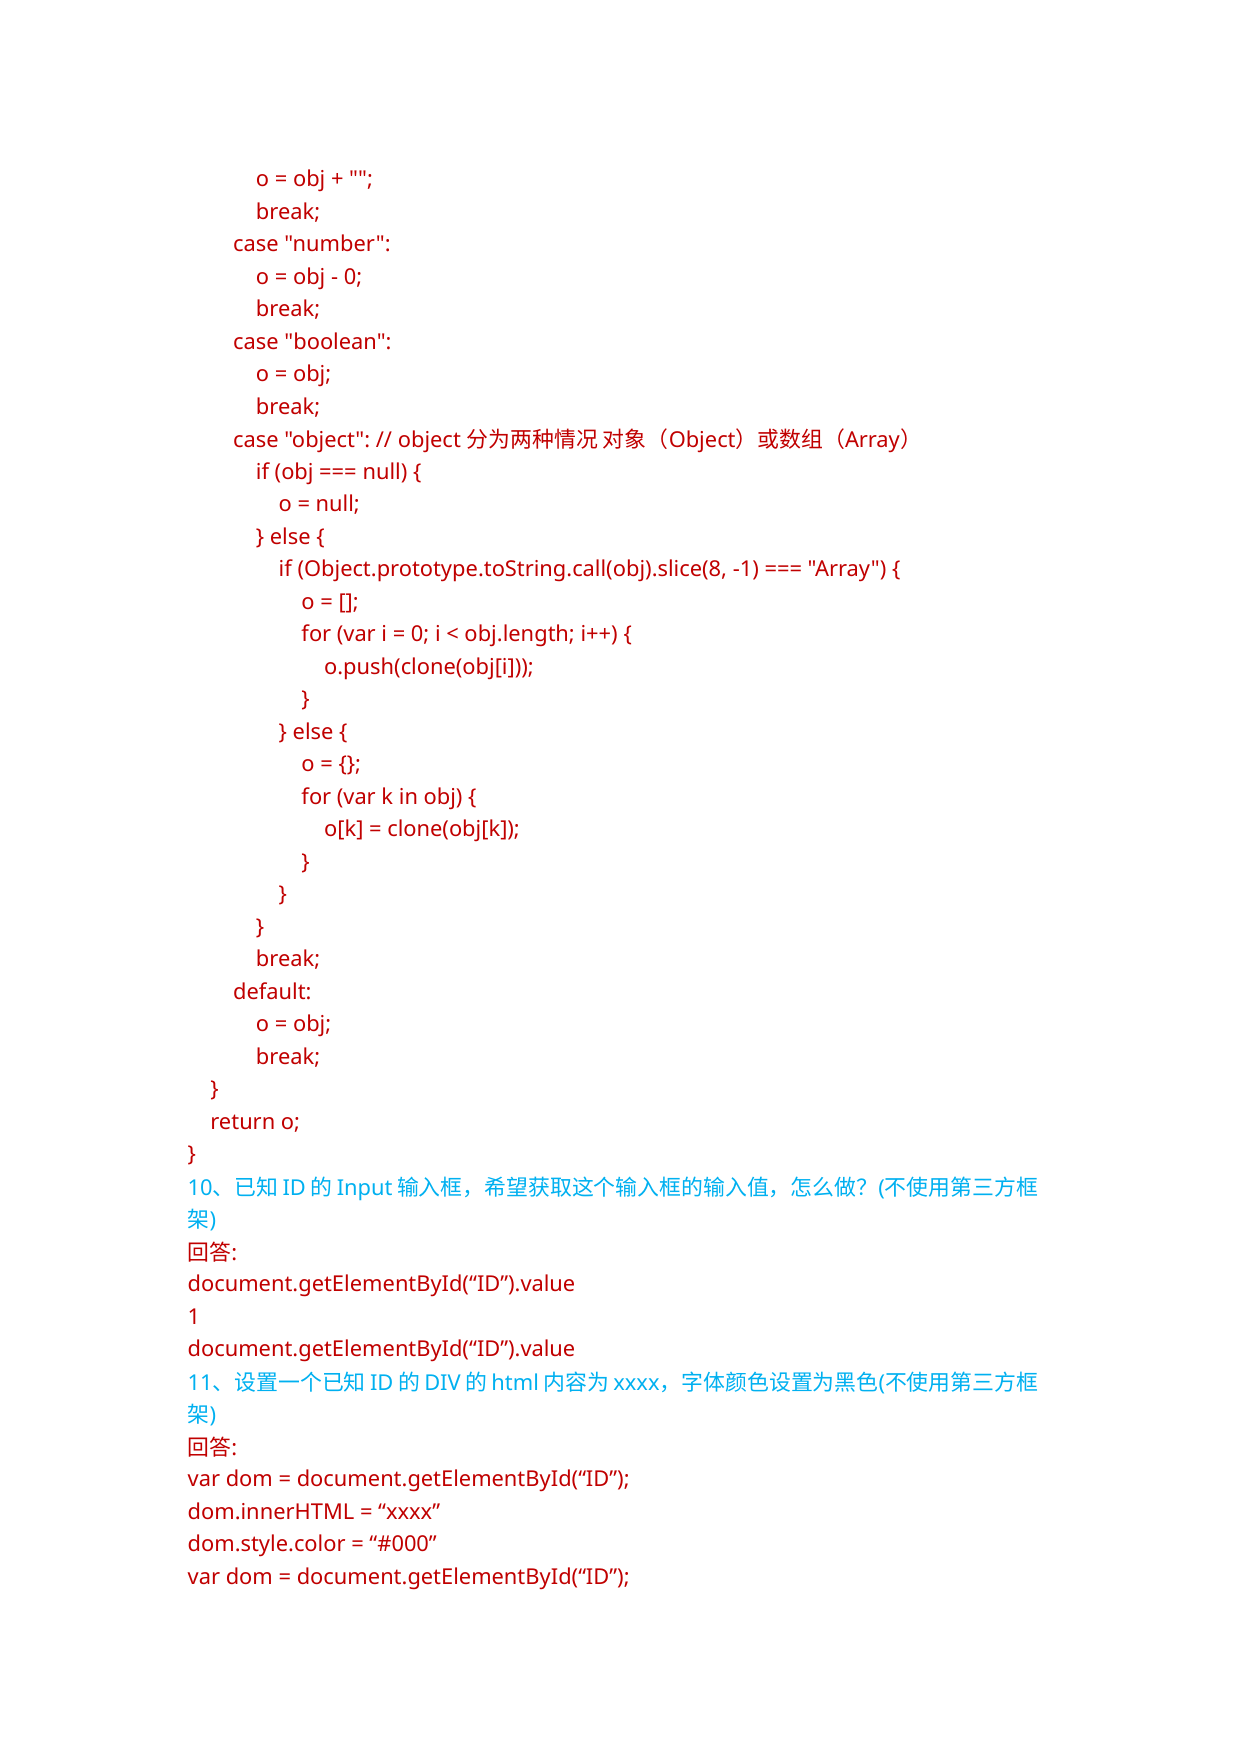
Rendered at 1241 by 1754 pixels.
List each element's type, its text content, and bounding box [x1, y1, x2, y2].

text return o; [187, 1104, 1053, 1137]
text 回答: [187, 1234, 1053, 1267]
text o = []; [187, 584, 1053, 617]
text document.getElementById(“ID”).value [187, 1267, 1053, 1299]
text var dom = document.getElementById(“ID”); [187, 1462, 1053, 1494]
text default: [187, 974, 1053, 1007]
text 1 [187, 1299, 1053, 1332]
text o.push(clone(obj[i])); [187, 649, 1053, 682]
text 10、已知ID的Input输入框，希望获取这个输入框的输入值，怎么做？(不使用第三方框架) [187, 1169, 1053, 1234]
text var dom = document.getElementById(“ID”); [187, 1559, 1053, 1592]
text for (var i = 0; i < obj.length; i++) { [187, 617, 1053, 649]
text o = null; [187, 487, 1053, 519]
text case "object": // object 分为两种情况 对象（Object）或数组（Array） [187, 422, 1053, 454]
text break; [187, 194, 1053, 227]
text dom.style.color = “#000” [187, 1527, 1053, 1559]
text o = obj - 0; [187, 259, 1053, 292]
text break; [187, 942, 1053, 974]
text case "number": [187, 227, 1053, 259]
text o = obj + ""; [187, 162, 1053, 194]
text o = {}; [187, 747, 1053, 779]
text } [187, 909, 1053, 942]
text document.getElementById(“ID”).value [187, 1332, 1053, 1364]
text 11、设置一个已知ID的DIV的html内容为xxxx，字体颜色设置为黑色(不使用第三方框架) [187, 1364, 1053, 1429]
text break; [187, 1039, 1053, 1072]
text } [187, 1072, 1053, 1104]
text if (Object.prototype.toString.call(obj).slice(8, -1) === "Array") { [187, 552, 1053, 584]
text } else { [187, 714, 1053, 747]
text } [187, 1137, 1053, 1169]
text o = obj; [187, 357, 1053, 389]
text } [187, 844, 1053, 877]
text for (var k in obj) { [187, 779, 1053, 812]
text if (obj === null) { [187, 454, 1053, 487]
text dom.innerHTML = “xxxx” [187, 1494, 1053, 1527]
text break; [187, 292, 1053, 324]
text } [187, 877, 1053, 909]
text case "boolean": [187, 324, 1053, 357]
text } [187, 682, 1053, 714]
text break; [187, 389, 1053, 422]
text 回答: [187, 1429, 1053, 1462]
text o[k] = clone(obj[k]); [187, 812, 1053, 844]
text } else { [187, 519, 1053, 552]
text o = obj; [187, 1007, 1053, 1039]
